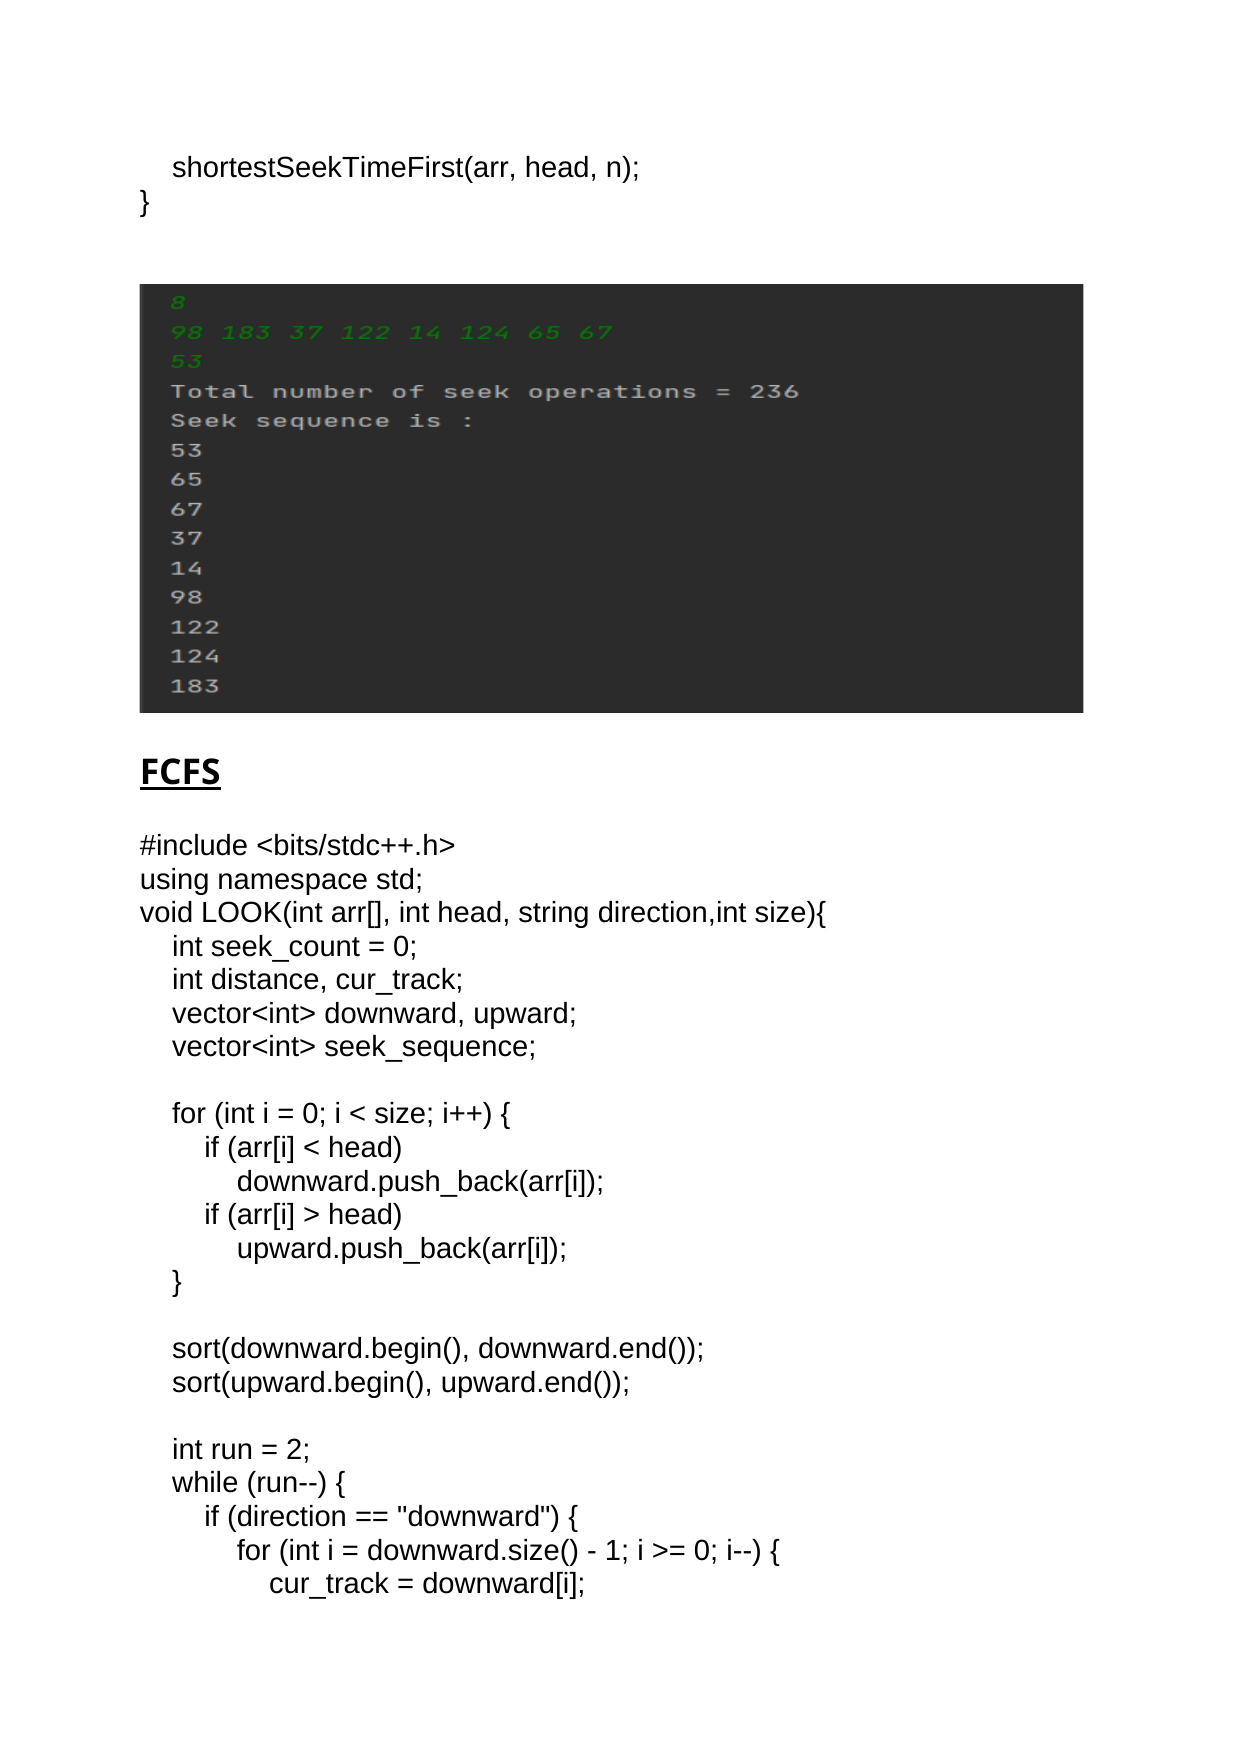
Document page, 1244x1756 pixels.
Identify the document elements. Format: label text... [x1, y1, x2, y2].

text int seek_count = 0; [139, 929, 1094, 962]
text cur_track = downward[i]; [139, 1566, 1094, 1600]
text int distance, cur_track; [139, 962, 1094, 996]
text if (arr[i] < head) [139, 1130, 1094, 1164]
text for (int i = 0; i < size; i++) { [139, 1097, 1094, 1130]
text if (arr[i] > head) [139, 1197, 1094, 1231]
text #include <bits/stdc++.h> [139, 828, 1094, 862]
text } [139, 183, 1094, 217]
text int run = 2; [139, 1432, 1094, 1466]
text downward.push_back(arr[i]); [139, 1164, 1094, 1197]
text while (run--) { [139, 1466, 1094, 1499]
text FCFS [139, 746, 1094, 795]
text upward.push_back(arr[i]); [139, 1231, 1094, 1264]
picture [139, 284, 1084, 713]
text using namespace std; [139, 862, 1094, 895]
text } [139, 1264, 1094, 1298]
text for (int i = downward.size() - 1; i >= 0; i--) { [139, 1533, 1094, 1566]
text sort(downward.begin(), downward.end()); [139, 1331, 1094, 1365]
text if (direction == "downward") { [139, 1499, 1094, 1533]
text sort(upward.begin(), upward.end()); [139, 1365, 1094, 1398]
text vector<int> downward, upward; [139, 996, 1094, 1029]
text vector<int> seek_sequence; [139, 1029, 1094, 1063]
text shortestSeekTimeFirst(arr, head, n); [139, 150, 1094, 183]
text void LOOK(int arr[], int head, string direction,int size){ [139, 895, 1094, 929]
